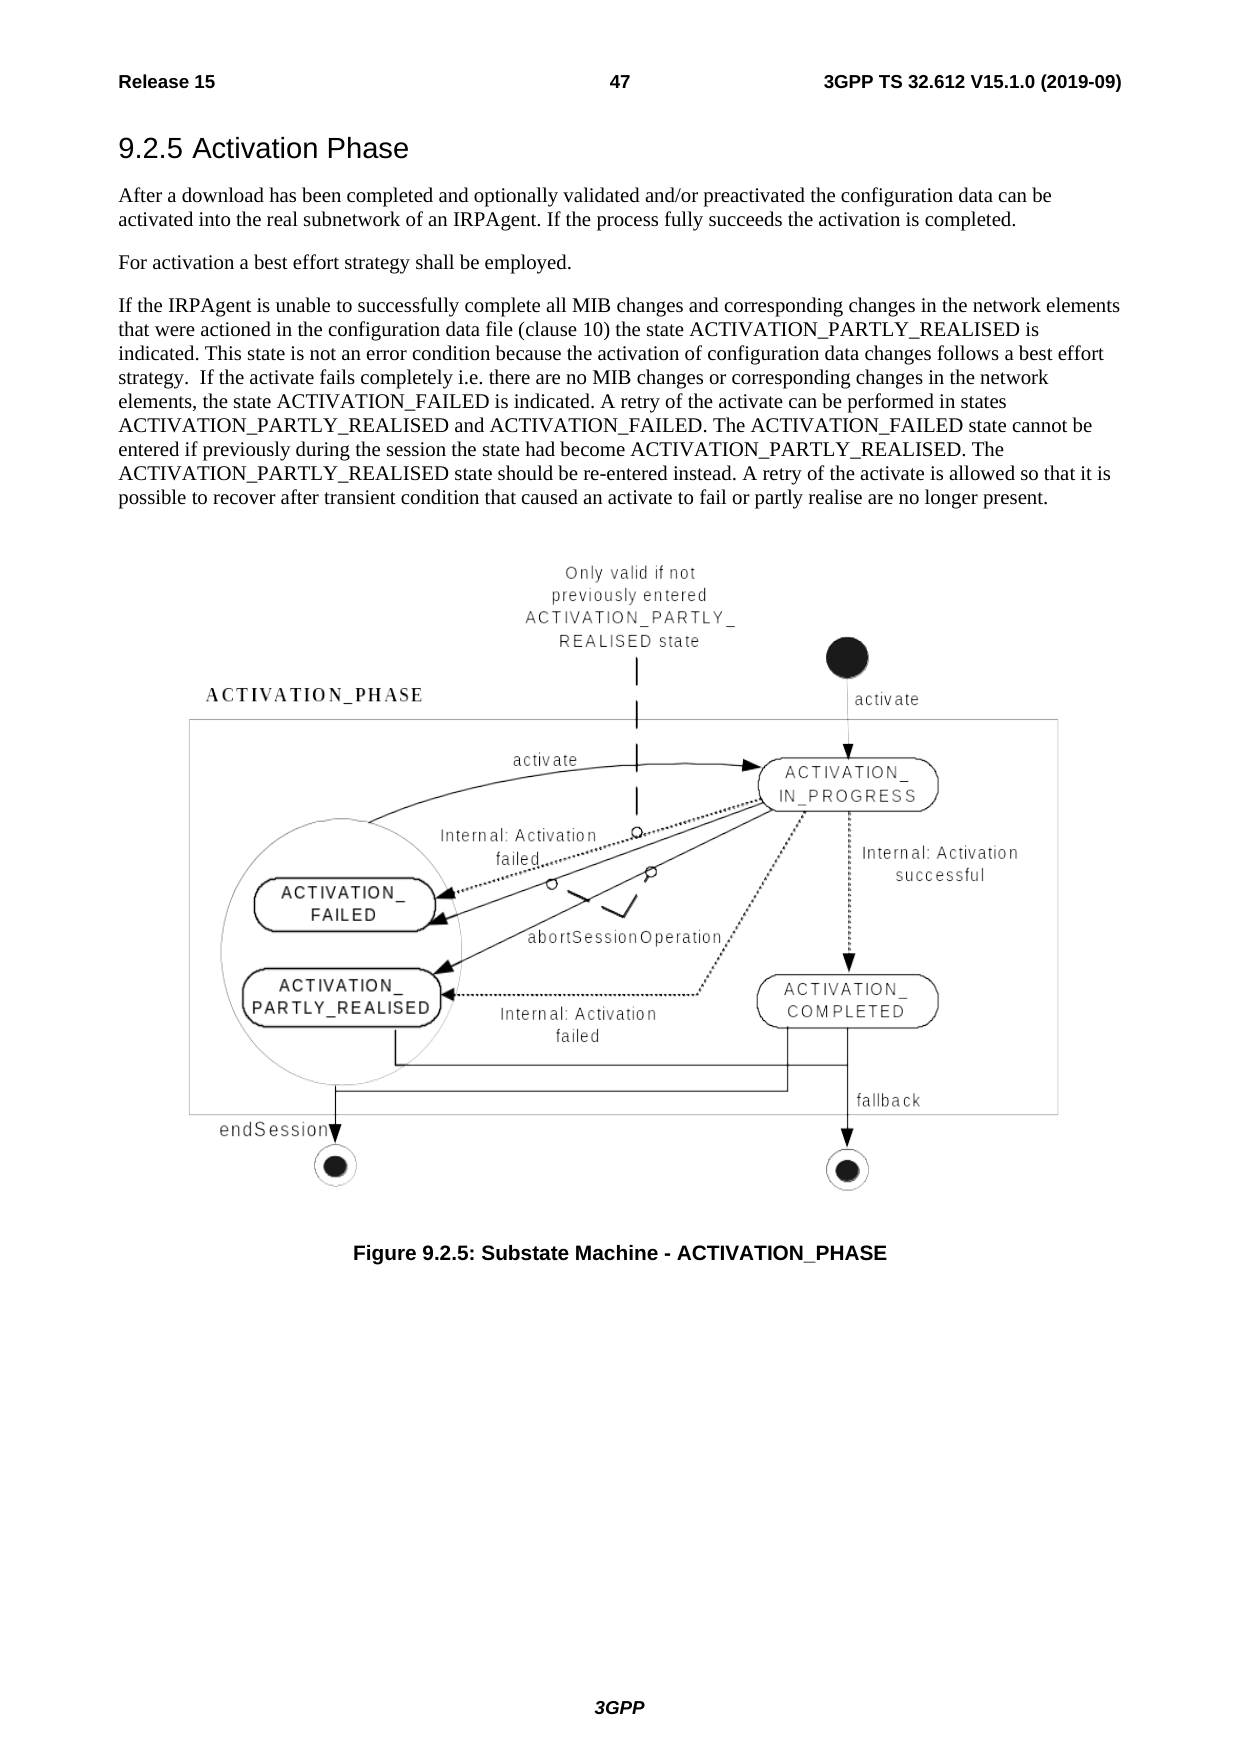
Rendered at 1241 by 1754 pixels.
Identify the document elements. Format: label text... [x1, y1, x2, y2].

subtitle 9.2.5 Activation Phase [118, 131, 1122, 164]
text For activation a best effort strategy shall be employed. [118, 250, 1122, 274]
text If the IRPAgent is unable to successfully complete all MIB changes and corresponding changes in the network elements that were actioned in the configuration data file (clause 10) the state ACTIVATION_PARTLY_REALISED is indicated. This state is not an error condition because the activation of configuration data changes follows a best effort strategy. If the activate fails completely i.e. there are no MIB changes or corresponding changes in the network elements, the state ACTIVATION_FAILED is indicated. A retry of the activate can be performed in states ACTIVATION_PARTLY_REALISED and ACTIVATION_FAILED. The ACTIVATION_FAILED state cannot be entered if previously during the session the state had become ACTIVATION_PARTLY_REALISED. The ACTIVATION_PARTLY_REALISED state should be re-entered instead. A retry of the activate is allowed so that it is possible to recover after transient condition that caused an activate to fail or partly realise are no longer present. [118, 293, 1122, 509]
text Figure 9.2.5: Substate Machine - ACTIVATION_PHASE [118, 1240, 1122, 1264]
text After a download has been completed and optionally validated and/or preactivated the configuration data can be activated into the real subnetwork of an IRPAgent. If the process fully succeeds the activation is completed. [118, 183, 1122, 231]
